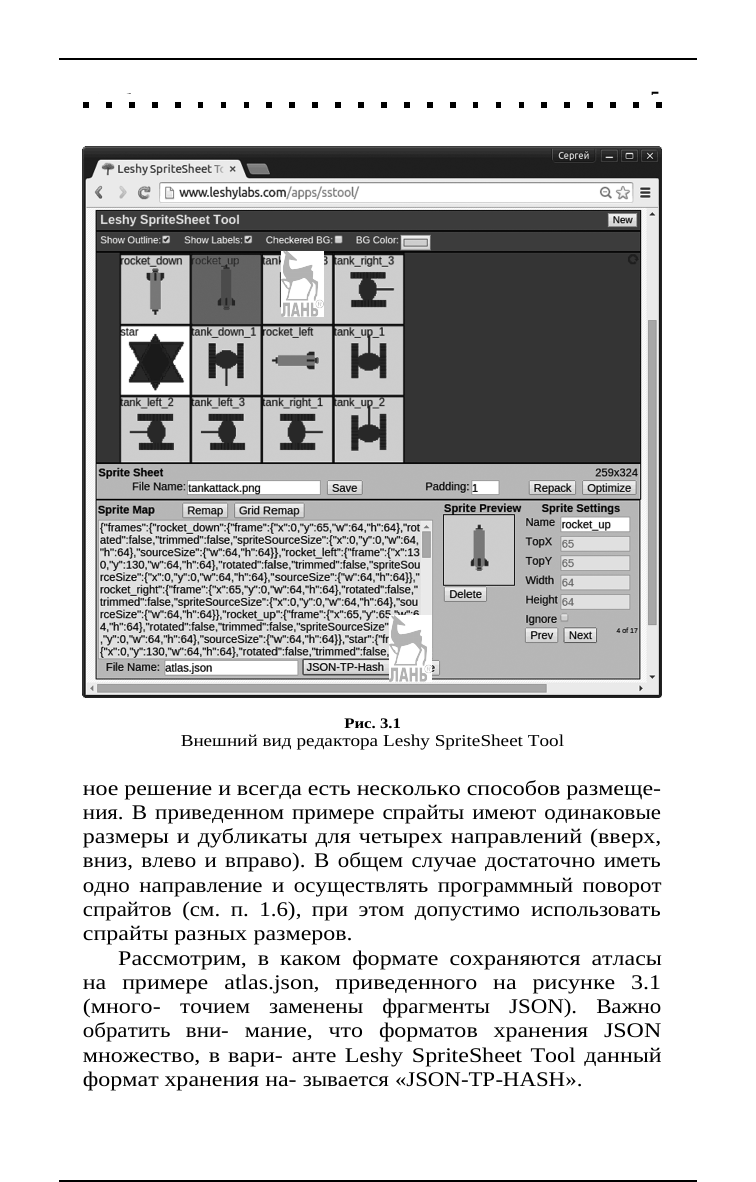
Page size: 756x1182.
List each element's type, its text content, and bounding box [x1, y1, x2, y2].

text ное решение и всегда есть несколько способов размеще- ния. В приведенном примере спрайты имеют одинаковые размеры и дубликаты для четырех направлений (вверх, вниз, влево и вправо). В общем случае достаточно иметь одно направление и осуществлять программный поворот спрайтов (см. п. 1.6), при этом допустимо использовать спрайты разных размеров. [83, 776, 662, 945]
text Рис. 3.1 [126, 716, 619, 732]
text Внешний вид редактора Leshy SpriteSheet Tool [126, 732, 619, 749]
text Рассмотрим, в каком формате сохраняются атласы на примере atlas.json, приведенного на рисунке 3.1 (много- точием заменены фрагменты JSON). Важно обратить вни- мание, что форматов хранения JSON множество, в вари- анте Leshy SpriteSheet Tool данный формат хранения на- зывается «JSON-TP-HASH». [83, 945, 662, 1091]
picture [82, 146, 662, 698]
